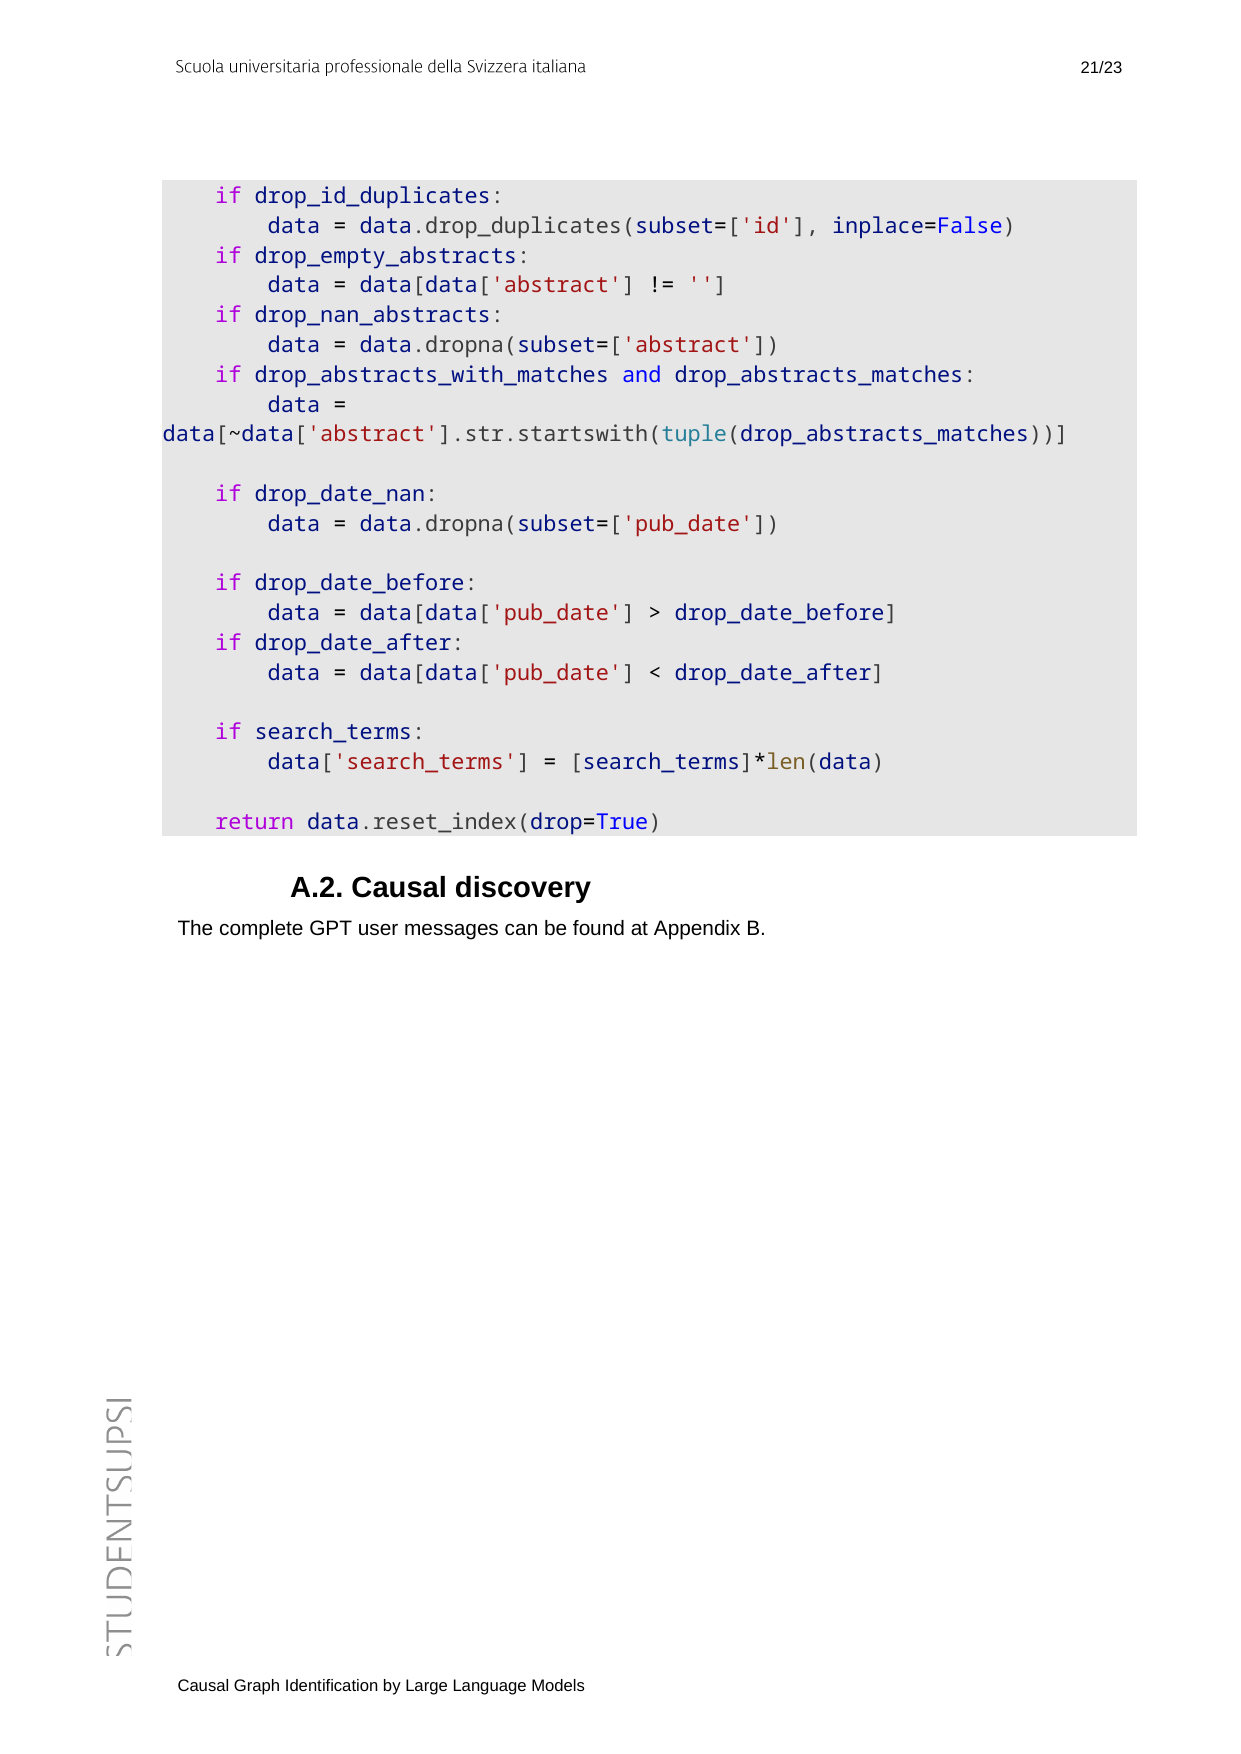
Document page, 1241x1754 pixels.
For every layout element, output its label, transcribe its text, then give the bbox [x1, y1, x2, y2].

text if search_terms: [162, 716, 1137, 746]
title A.2. Causal discovery [290, 870, 1122, 903]
text return data.reset_index(drop=True) [162, 806, 1137, 836]
picture [106, 1399, 132, 1657]
text if drop_date_nan: [162, 478, 1137, 508]
text The complete GPT user messages can be found at Appendix B. [177, 916, 1122, 940]
text if drop_nan_abstracts: [162, 299, 1137, 329]
picture [168, 53, 602, 80]
text data['search_terms'] = [search_terms]*len(data) [162, 746, 1137, 776]
text if drop_empty_abstracts: [162, 240, 1137, 269]
text data = data.drop_duplicates(subset=['id'], inplace=False) [162, 210, 1137, 240]
text data = data[data['pub_date'] < drop_date_after] [162, 657, 1137, 687]
text if drop_date_before: [162, 567, 1137, 597]
text if drop_date_after: [162, 627, 1137, 657]
text if drop_id_duplicates: [162, 180, 1137, 210]
text data = data[data['pub_date'] > drop_date_before] [162, 597, 1137, 627]
text if drop_abstracts_with_matches and drop_abstracts_matches: [162, 359, 1137, 389]
text data = data[data['abstract'] != ''] [162, 269, 1137, 299]
text data = data[~data['abstract'].str.startswith(tuple(drop_abstracts_matches))] [162, 389, 1137, 448]
text data = data.dropna(subset=['pub_date']) [162, 508, 1137, 538]
text data = data.dropna(subset=['abstract']) [162, 329, 1137, 359]
